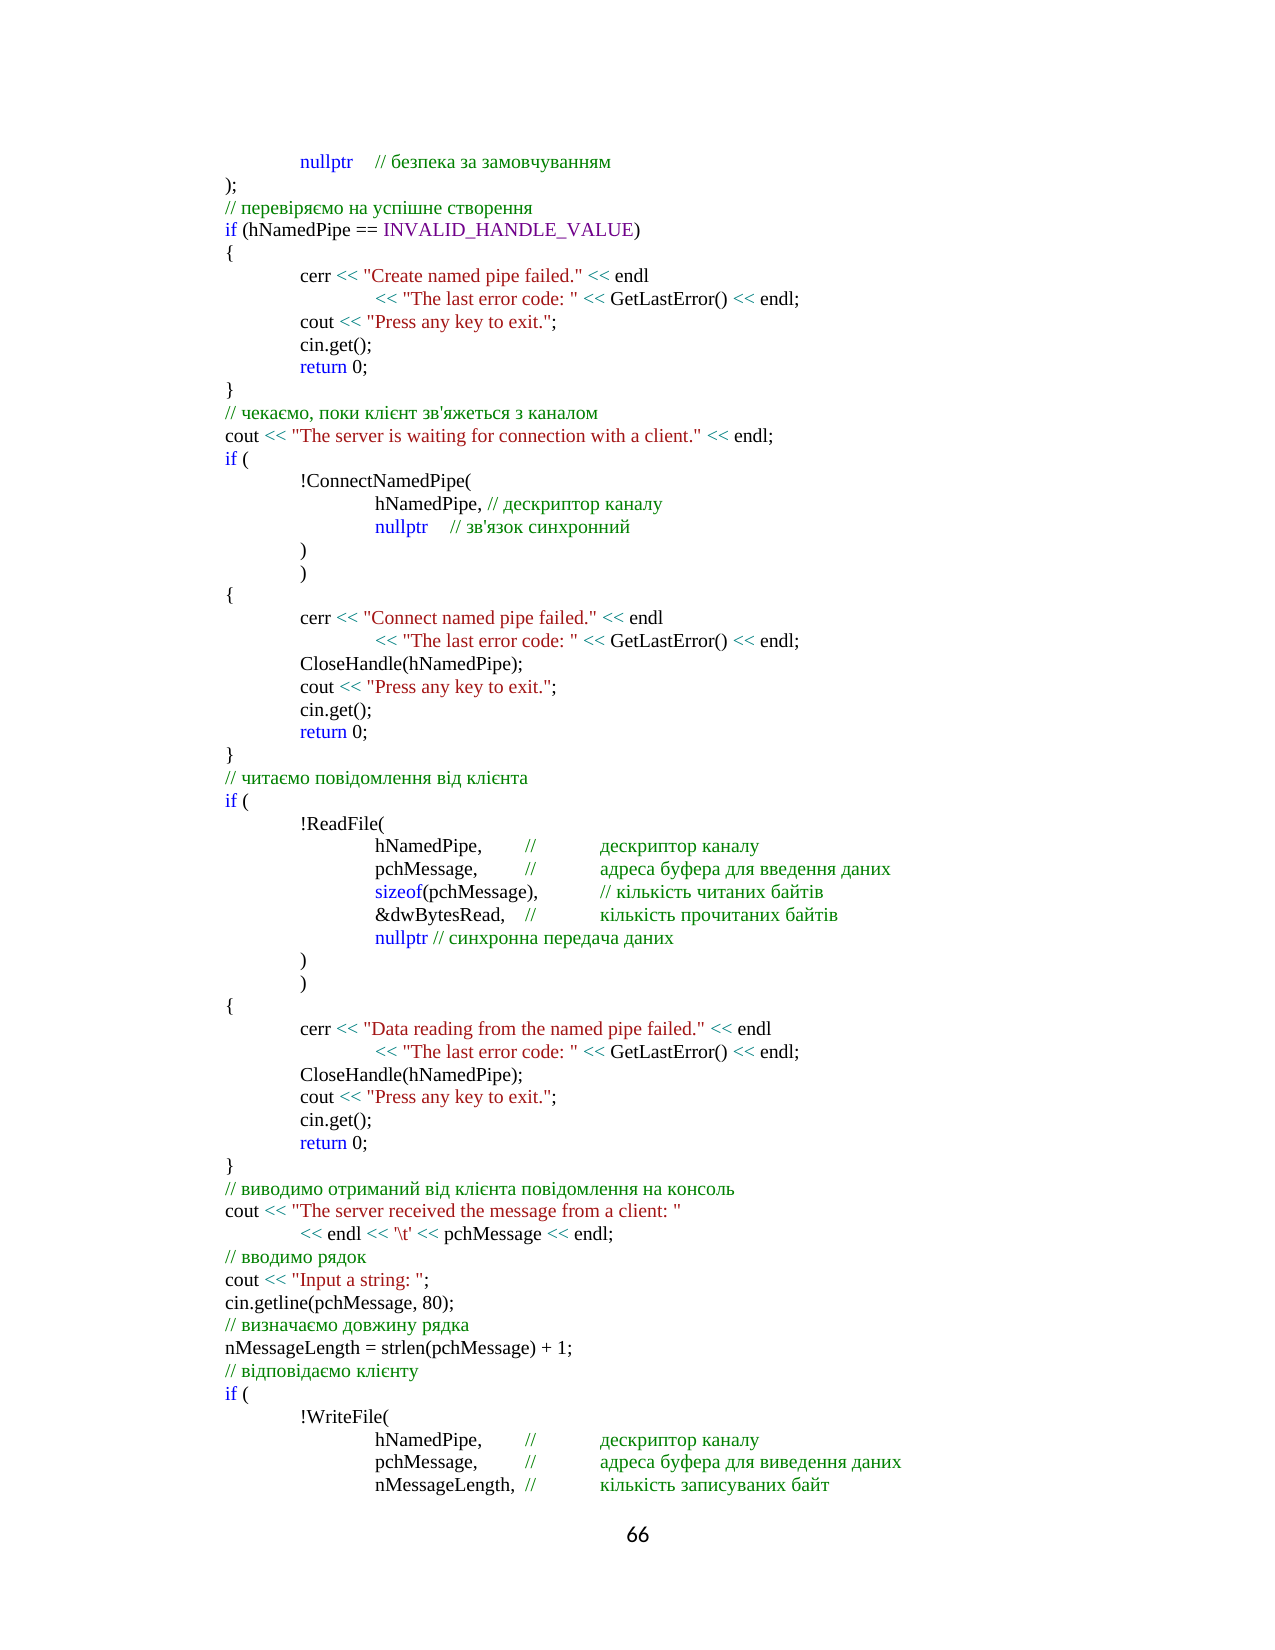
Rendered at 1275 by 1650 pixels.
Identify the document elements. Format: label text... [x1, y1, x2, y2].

text cout << "The server received the message from a client: " [150, 1199, 1125, 1222]
text !ConnectNamedPipe( [150, 469, 1125, 492]
text << endl << '\t' << pchMessage << endl; [150, 1222, 1125, 1245]
text // виводимо отриманий від клієнта повідомлення на консоль [150, 1177, 1125, 1199]
text nMessageLength = strlen(pchMessage) + 1; [150, 1336, 1125, 1359]
text cin.get(); [150, 332, 1125, 355]
text ); [150, 173, 1125, 196]
text // відповідаємо клієнту [150, 1359, 1125, 1382]
text nMessageLength, // кількість записуваних байт [150, 1473, 1125, 1496]
text ) [150, 538, 1125, 561]
text { [150, 241, 1125, 264]
text // вводимо рядок [150, 1245, 1125, 1268]
text cerr << "Data reading from the named pipe failed." << endl [150, 1017, 1125, 1040]
text { [150, 994, 1125, 1017]
text // визначаємо довжину рядка [150, 1313, 1125, 1336]
text CloseHandle(hNamedPipe); [150, 652, 1125, 675]
text nullptr // зв'язок синхронний [150, 515, 1125, 538]
text !ReadFile( [150, 812, 1125, 834]
text << "The last error code: " << GetLastError() << endl; [150, 287, 1125, 310]
text } [150, 378, 1125, 401]
text << "The last error code: " << GetLastError() << endl; [150, 1040, 1125, 1062]
text cin.get(); [150, 697, 1125, 720]
text hNamedPipe, // дескриптор каналу [150, 834, 1125, 857]
text return 0; [150, 355, 1125, 378]
text return 0; [150, 720, 1125, 743]
text nullptr // безпека за замовчуванням [150, 150, 1125, 173]
text cerr << "Connect named pipe failed." << endl [150, 606, 1125, 629]
text ) [150, 561, 1125, 583]
text cout << "Press any key to exit."; [150, 1085, 1125, 1108]
text // читаємо повідомлення від клієнта [150, 766, 1125, 789]
text if ( [150, 1382, 1125, 1405]
text cerr << "Create named pipe failed." << endl [150, 264, 1125, 287]
text cin.getline(pchMessage, 80); [150, 1291, 1125, 1313]
text } [150, 1154, 1125, 1177]
text { [150, 583, 1125, 606]
text << "The last error code: " << GetLastError() << endl; [150, 629, 1125, 652]
text !WriteFile( [150, 1405, 1125, 1427]
text cin.get(); [150, 1108, 1125, 1131]
text // перевіряємо на успішне створення [150, 196, 1125, 218]
text CloseHandle(hNamedPipe); [150, 1062, 1125, 1085]
text ) [150, 948, 1125, 971]
text cout << "Press any key to exit."; [150, 310, 1125, 332]
text cout << "Press any key to exit."; [150, 675, 1125, 697]
text hNamedPipe, // дескриптор каналу [150, 1427, 1125, 1450]
text sizeof(pchMessage), // кількість читаних байтів [150, 880, 1125, 903]
text if ( [150, 447, 1125, 469]
text cout << "The server is waiting for connection with a client." << endl; [150, 424, 1125, 447]
text &dwBytesRead, // кількість прочитаних байтів [150, 903, 1125, 926]
text } [150, 743, 1125, 766]
text return 0; [150, 1131, 1125, 1154]
text if (hNamedPipe == INVALID_HANDLE_VALUE) [150, 218, 1125, 241]
text // чекаємо, поки клієнт зв'яжеться з каналом [150, 401, 1125, 424]
text pchMessage, // адреса буфера для введення даних [150, 857, 1125, 880]
text if ( [150, 789, 1125, 812]
text ) [150, 971, 1125, 994]
text cout << "Input a string: "; [150, 1268, 1125, 1291]
text hNamedPipe, // дескриптор каналу [150, 492, 1125, 515]
text nullptr // синхронна передача даних [150, 926, 1125, 948]
text pchMessage, // адреса буфера для виведення даних [150, 1450, 1125, 1473]
